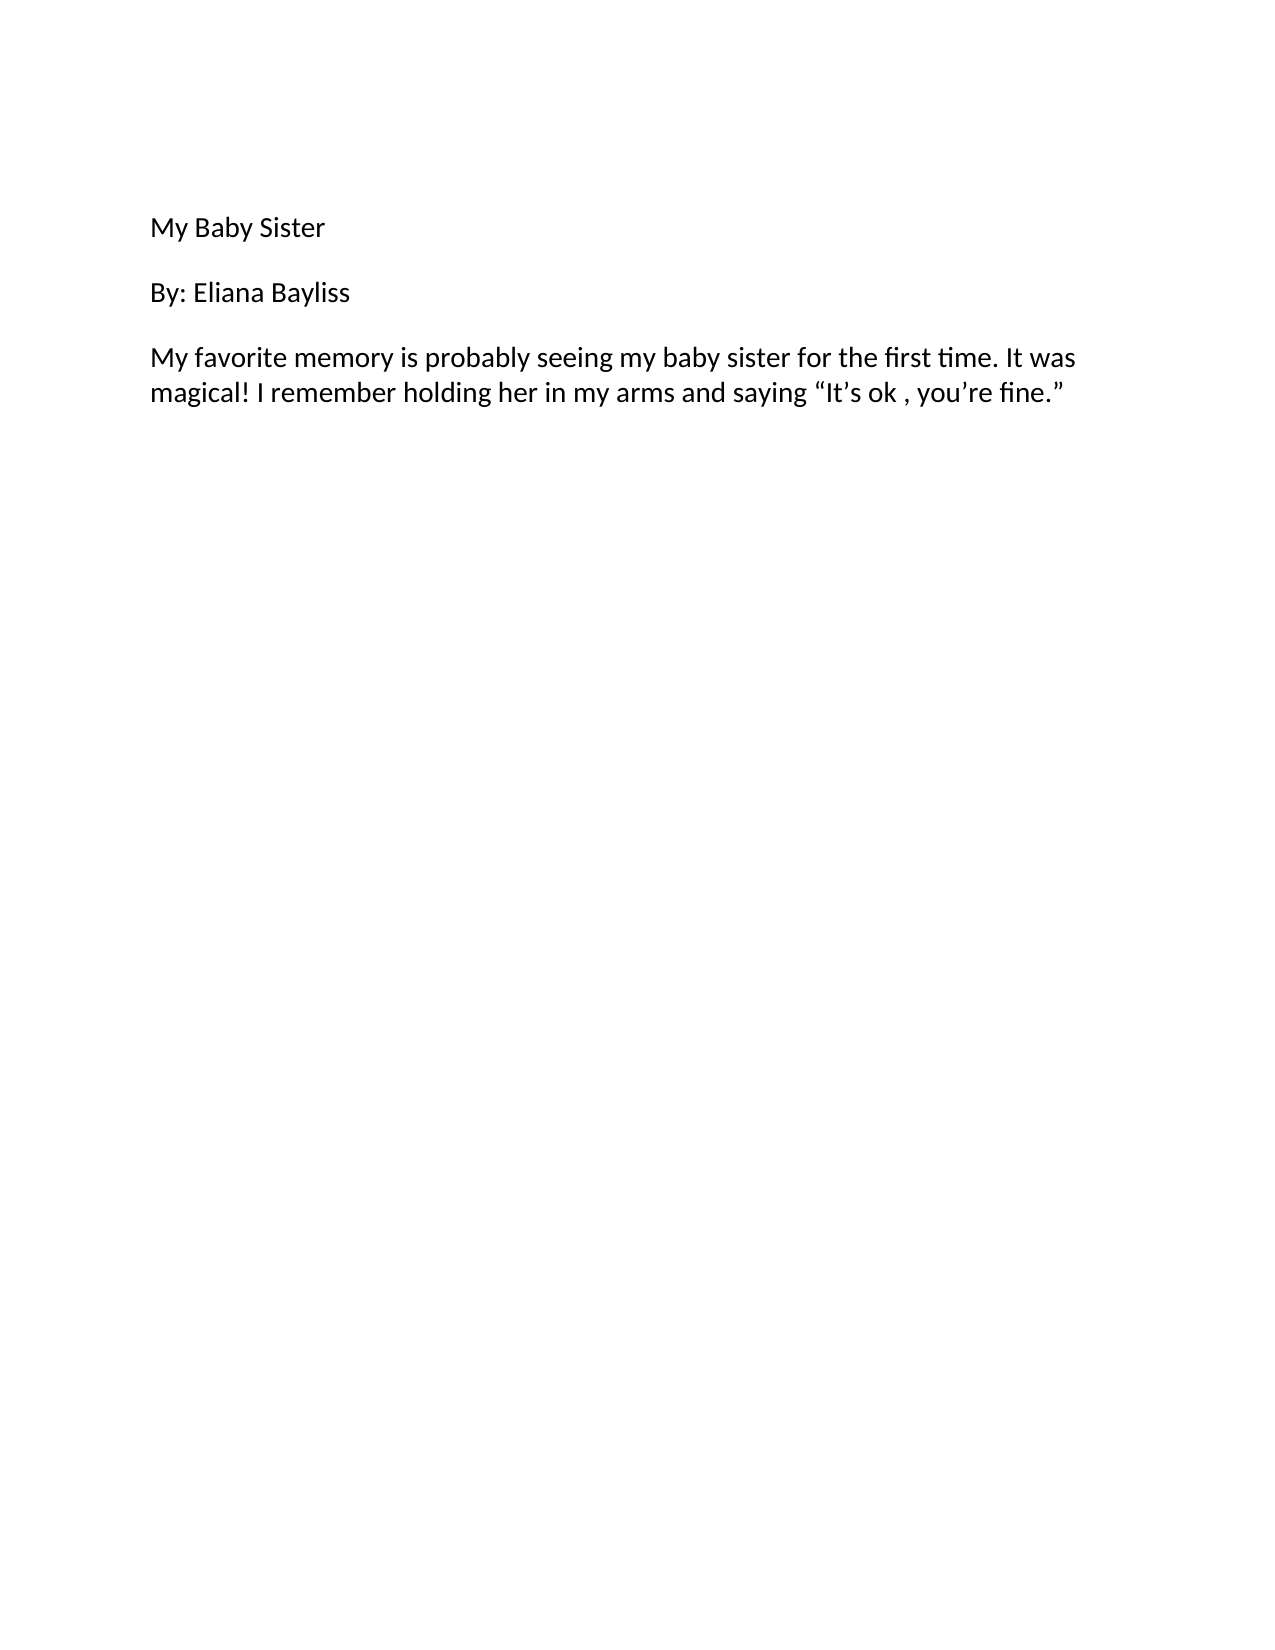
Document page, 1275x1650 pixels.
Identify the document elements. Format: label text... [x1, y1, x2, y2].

text My Baby Sister [150, 209, 1125, 245]
text My favorite memory is probably seeing my baby sister for the first time. It was magical! I remember holding her in my arms and saying “It’s ok , you’re fine.” [150, 339, 1125, 410]
text By: Eliana Bayliss [150, 274, 1125, 310]
